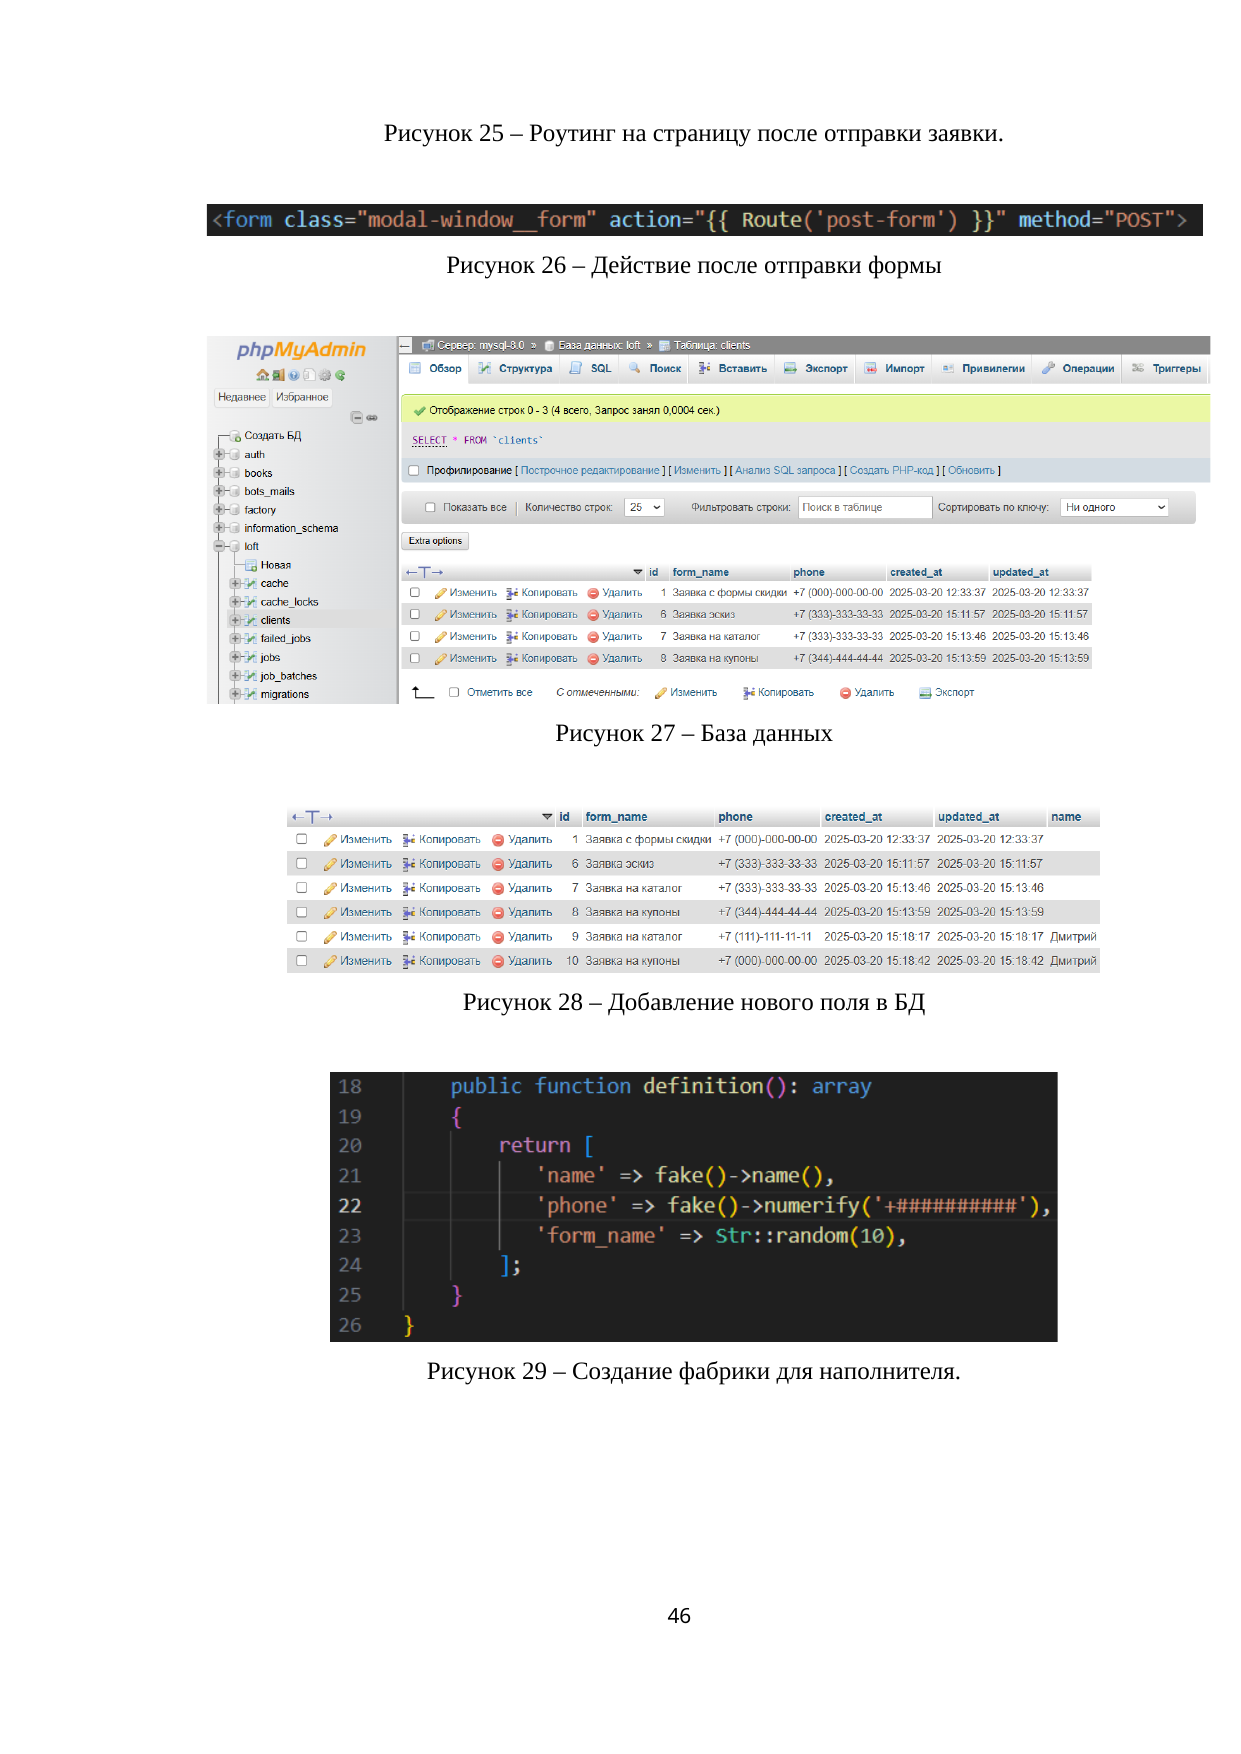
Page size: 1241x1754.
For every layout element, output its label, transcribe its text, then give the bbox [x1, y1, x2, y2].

text Рисунок 25 – Роутинг на страницу после отправки заявки. [177, 118, 1181, 147]
picture [286, 803, 1102, 973]
text Рисунок 27 – База данных [177, 718, 1181, 746]
picture [206, 204, 1203, 236]
text Рисунок 28 – Добавление нового поля в БД [177, 987, 1181, 1015]
picture [206, 336, 1211, 704]
text Рисунок 29 – Создание фабрики для наполнителя. [177, 1356, 1181, 1384]
text Рисунок 26 – Действие после отправки формы [177, 250, 1181, 278]
picture [330, 1072, 1058, 1342]
